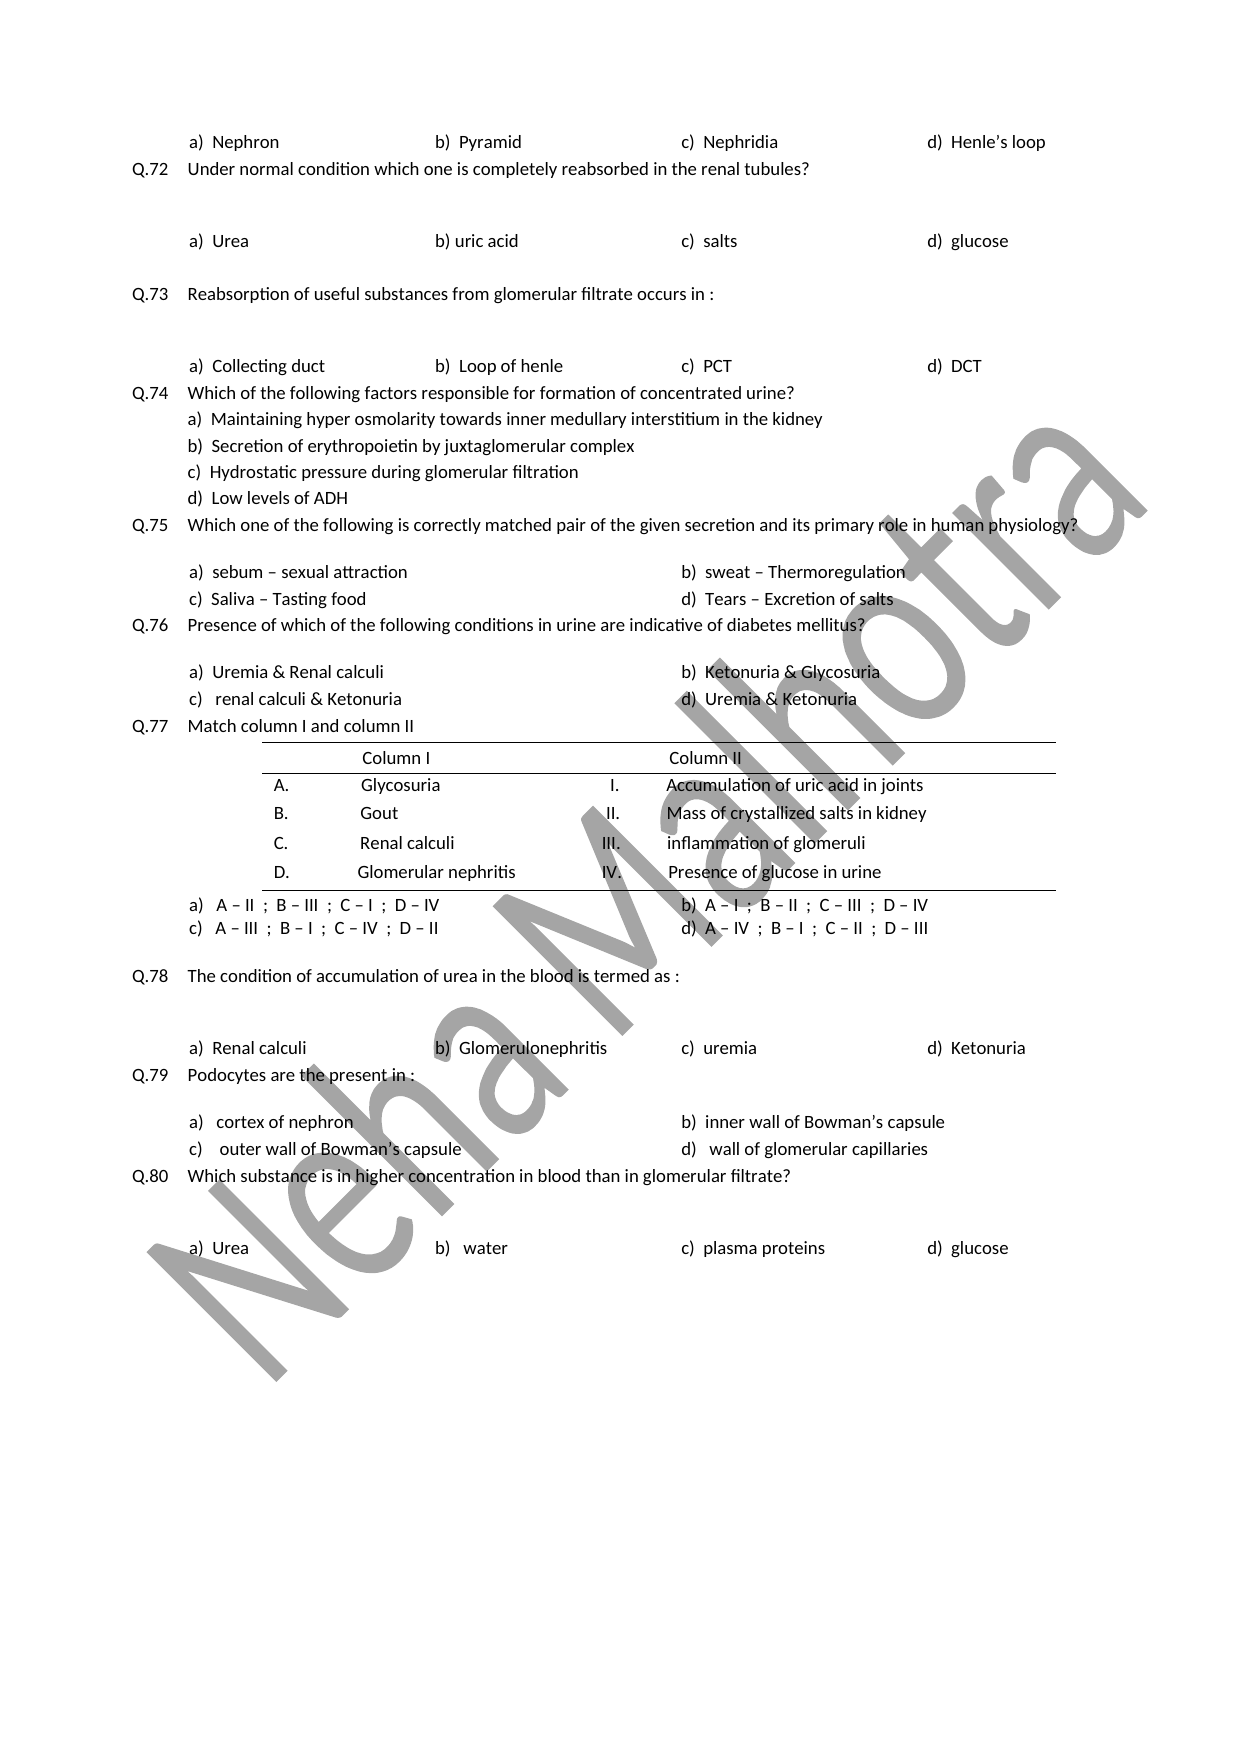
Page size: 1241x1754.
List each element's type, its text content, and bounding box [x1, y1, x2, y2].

table_cell I. Accumulation of uric acid in joints [590, 774, 1056, 801]
table_cell d) Uremia & Ketonuria [680, 688, 1172, 714]
list Under normal condition which one is completely reabsorbed in the renal tubules? [150, 157, 1135, 180]
table_header a) Renal calculi [188, 1011, 433, 1063]
list Podocytes are the present in : [150, 1063, 1135, 1086]
list d) Low levels of ADH [187, 486, 1135, 509]
table_header a) Collecting duct [188, 329, 433, 381]
table_header a) A – II ; B – III ; C – I ; D – IV [188, 893, 679, 916]
table_cell D. Glomerular nephritis [262, 860, 590, 890]
table_header c) uremia [680, 1011, 926, 1063]
table_header d) DCT [926, 329, 1172, 381]
list Which one of the following is correctly matched pair of the given secretion and its primary role in human physiology? [150, 513, 1135, 536]
table_cell A. Glycosuria [262, 774, 590, 801]
list b) Secretion of erythropoietin by juxtaglomerular complex [187, 434, 1135, 457]
table_cell B. Gout [262, 801, 590, 831]
table_cell c) Saliva – Tasting food [188, 587, 679, 613]
table_cell IV. Presence of glucose in urine [590, 860, 1056, 890]
table_cell d) A – IV ; B – I ; C – II ; D – III [680, 916, 1172, 939]
table_header b) inner wall of Bowman’s capsule [680, 1110, 1172, 1137]
table_header b) Ketonuria & Glycosuria [680, 661, 1172, 687]
list a) Maintaining hyper osmolarity towards inner medullary interstitium in the kidney [187, 407, 1135, 430]
table_header d) glucose [926, 1211, 1172, 1263]
table_header a) sebum – sexual attraction [188, 560, 679, 587]
table_header c) plasma proteins [680, 1211, 926, 1263]
table_cell III. inflammation of glomeruli [590, 831, 1056, 860]
table_header d) Henle’s loop [926, 105, 1172, 157]
list Reabsorption of useful substances from glomerular filtrate occurs in : [150, 282, 1135, 305]
table_header a) Urea [188, 1211, 433, 1263]
table_header b) Glomerulonephritis [434, 1011, 679, 1063]
table_header b) Loop of henle [434, 329, 679, 381]
table_header c) Nephridia [680, 105, 926, 157]
list Which substance is in higher concentration in blood than in glomerular filtrate? [150, 1164, 1135, 1187]
table_cell c) renal calculi & Ketonuria [188, 688, 679, 714]
table_header d) Ketonuria [926, 1011, 1172, 1063]
table_cell II. Mass of crystallized salts in kidney [590, 801, 1056, 831]
table_cell c) outer wall of Bowman’s capsule [188, 1137, 679, 1164]
table_header c) PCT [680, 329, 926, 381]
table_header a) Nephron [188, 105, 433, 157]
table_header b) Pyramid [434, 105, 679, 157]
table_header c) salts [680, 204, 926, 256]
table_cell d) wall of glomerular capillaries [680, 1137, 1172, 1164]
list Presence of which of the following conditions in urine are indicative of diabetes mellitus? [150, 613, 1135, 636]
table_header b) water [434, 1211, 679, 1263]
table_header b) sweat – Thermoregulation [680, 560, 1172, 587]
table_header b) uric acid [434, 204, 679, 256]
table_header b) A – I ; B – II ; C – III ; D – IV [680, 893, 1172, 916]
list Match column I and column II [150, 714, 1135, 737]
table_cell C. Renal calculi [262, 831, 590, 860]
table_header d) glucose [926, 204, 1172, 256]
list c) Hydrostatic pressure during glomerular filtration [187, 460, 1135, 483]
table_cell d) Tears – Excretion of salts [680, 587, 1172, 613]
table_header a) Urea [188, 204, 433, 256]
table_header Column I [262, 743, 590, 772]
list Which of the following factors responsible for formation of concentrated urine? [150, 381, 1135, 404]
table_header Column II [590, 743, 1056, 772]
table_header a) cortex of nephron [188, 1110, 679, 1137]
list The condition of accumulation of urea in the blood is termed as : [150, 964, 1135, 987]
table_header a) Uremia & Renal calculi [188, 661, 679, 687]
table_cell c) A – III ; B – I ; C – IV ; D – II [188, 916, 679, 939]
